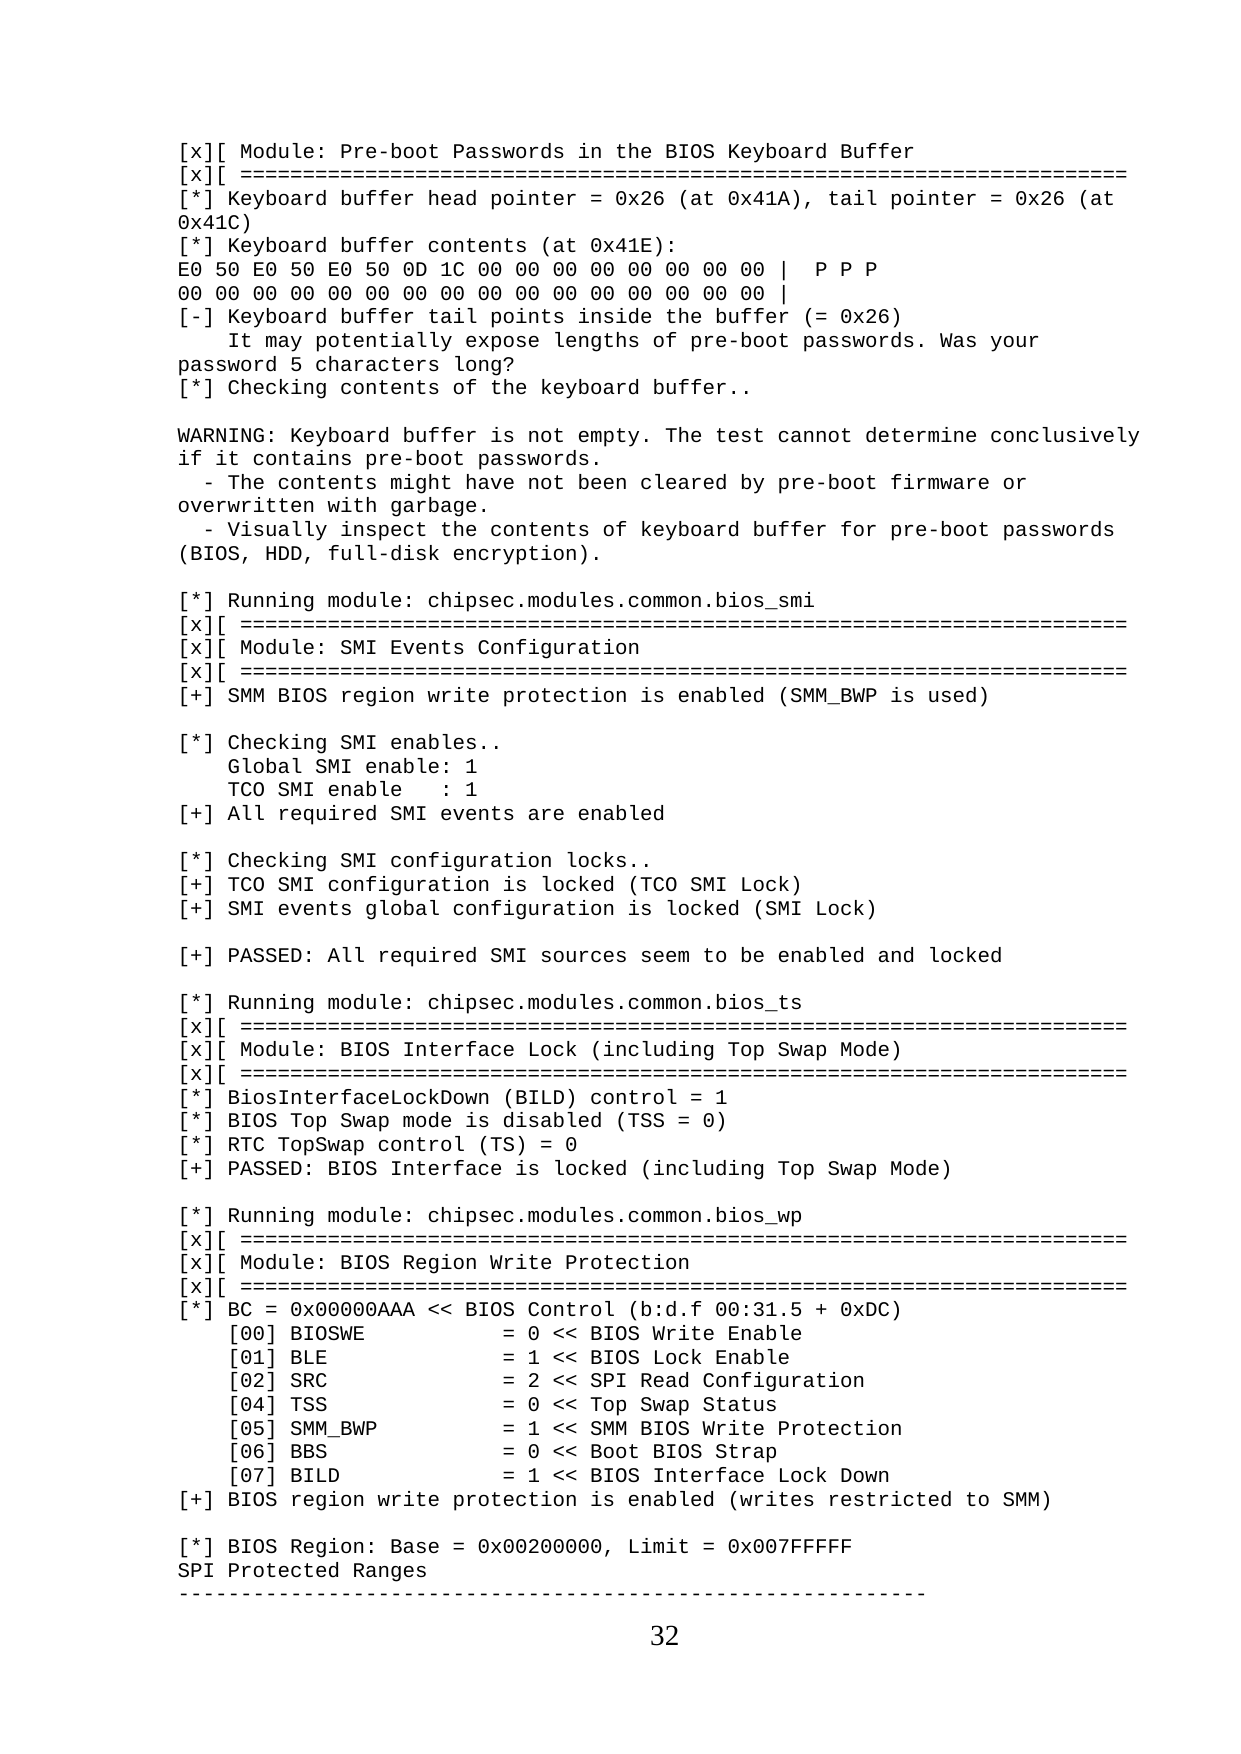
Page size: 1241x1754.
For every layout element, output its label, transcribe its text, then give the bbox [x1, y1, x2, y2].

text [06] BBS = 0 << Boot BIOS Strap [177, 1441, 1152, 1465]
text [x][ Module: Pre-boot Passwords in the BIOS Keyboard Buffer [177, 141, 1152, 164]
text [04] TSS = 0 << Top Swap Status [177, 1394, 1152, 1418]
text [05] SMM_BWP = 1 << SMM BIOS Write Protection [177, 1418, 1152, 1441]
text TCO SMI enable : 1 [177, 779, 1152, 803]
text [x][ ======================================================================= [177, 1228, 1152, 1252]
text [*] Checking contents of the keyboard buffer.. [177, 377, 1152, 401]
text [*] Running module: chipsec.modules.common.bios_smi [177, 590, 1152, 614]
text [*] BIOS Top Swap mode is disabled (TSS = 0) [177, 1110, 1152, 1134]
text [+] PASSED: All required SMI sources seem to be enabled and locked [177, 945, 1152, 968]
text - The contents might have not been cleared by pre-boot firmware or overwritten with garbage. [177, 472, 1152, 519]
text [*] Checking SMI configuration locks.. [177, 850, 1152, 874]
text [x][ ======================================================================= [177, 1276, 1152, 1299]
text [x][ ======================================================================= [177, 1016, 1152, 1039]
text Global SMI enable: 1 [177, 756, 1152, 779]
text [x][ Module: BIOS Region Write Protection [177, 1252, 1152, 1276]
text [x][ ======================================================================= [177, 661, 1152, 685]
text [*] BIOS Region: Base = 0x00200000, Limit = 0x007FFFFF [177, 1536, 1152, 1559]
text SPI Protected Ranges [177, 1559, 1152, 1583]
text - Visually inspect the contents of keyboard buffer for pre-boot passwords (BIOS, HDD, full-disk encryption). [177, 519, 1152, 566]
text [*] Keyboard buffer head pointer = 0x26 (at 0x41A), tail pointer = 0x26 (at 0x41C) [177, 188, 1152, 235]
text [02] SRC = 2 << SPI Read Configuration [177, 1370, 1152, 1394]
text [177, 164, 1152, 188]
text It may potentially expose lengths of pre-boot passwords. Was your password 5 characters long? [177, 330, 1152, 377]
text [+] PASSED: BIOS Interface is locked (including Top Swap Mode) [177, 1158, 1152, 1181]
text [+] All required SMI events are enabled [177, 803, 1152, 827]
text [01] BLE = 1 << BIOS Lock Enable [177, 1347, 1152, 1370]
text [*] RTC TopSwap control (TS) = 0 [177, 1134, 1152, 1158]
text [x][ ======================================================================= [177, 1063, 1152, 1087]
text [x][ ======================================================================= [177, 614, 1152, 637]
text [*] Keyboard buffer contents (at 0x41E): [177, 235, 1152, 259]
text [x][ Module: SMI Events Configuration [177, 637, 1152, 661]
text [+] SMI events global configuration is locked (SMI Lock) [177, 897, 1152, 921]
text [177, 1583, 1152, 1607]
text [*] Checking SMI enables.. [177, 732, 1152, 756]
text [*] Running module: chipsec.modules.common.bios_ts [177, 992, 1152, 1016]
text 00 00 00 00 00 00 00 00 00 00 00 00 00 00 00 00 | [177, 283, 1152, 306]
text [+] BIOS region write protection is enabled (writes restricted to SMM) [177, 1489, 1152, 1512]
text [07] BILD = 1 << BIOS Interface Lock Down [177, 1465, 1152, 1489]
text [*] BiosInterfaceLockDown (BILD) control = 1 [177, 1087, 1152, 1110]
text [x][ Module: BIOS Interface Lock (including Top Swap Mode) [177, 1039, 1152, 1063]
text [*] Running module: chipsec.modules.common.bios_wp [177, 1205, 1152, 1228]
text E0 50 E0 50 E0 50 0D 1C 00 00 00 00 00 00 00 00 | P P P [177, 259, 1152, 283]
text WARNING: Keyboard buffer is not empty. The test cannot determine conclusively if it contains pre-boot passwords. [177, 424, 1152, 472]
text [+] SMM BIOS region write protection is enabled (SMM_BWP is used) [177, 685, 1152, 708]
text [*] BC = 0x00000AAA << BIOS Control (b:d.f 00:31.5 + 0xDC) [177, 1299, 1152, 1323]
text [-] Keyboard buffer tail points inside the buffer (= 0x26) [177, 306, 1152, 330]
text [00] BIOSWE = 0 << BIOS Write Enable [177, 1323, 1152, 1347]
text [+] TCO SMI configuration is locked (TCO SMI Lock) [177, 874, 1152, 897]
